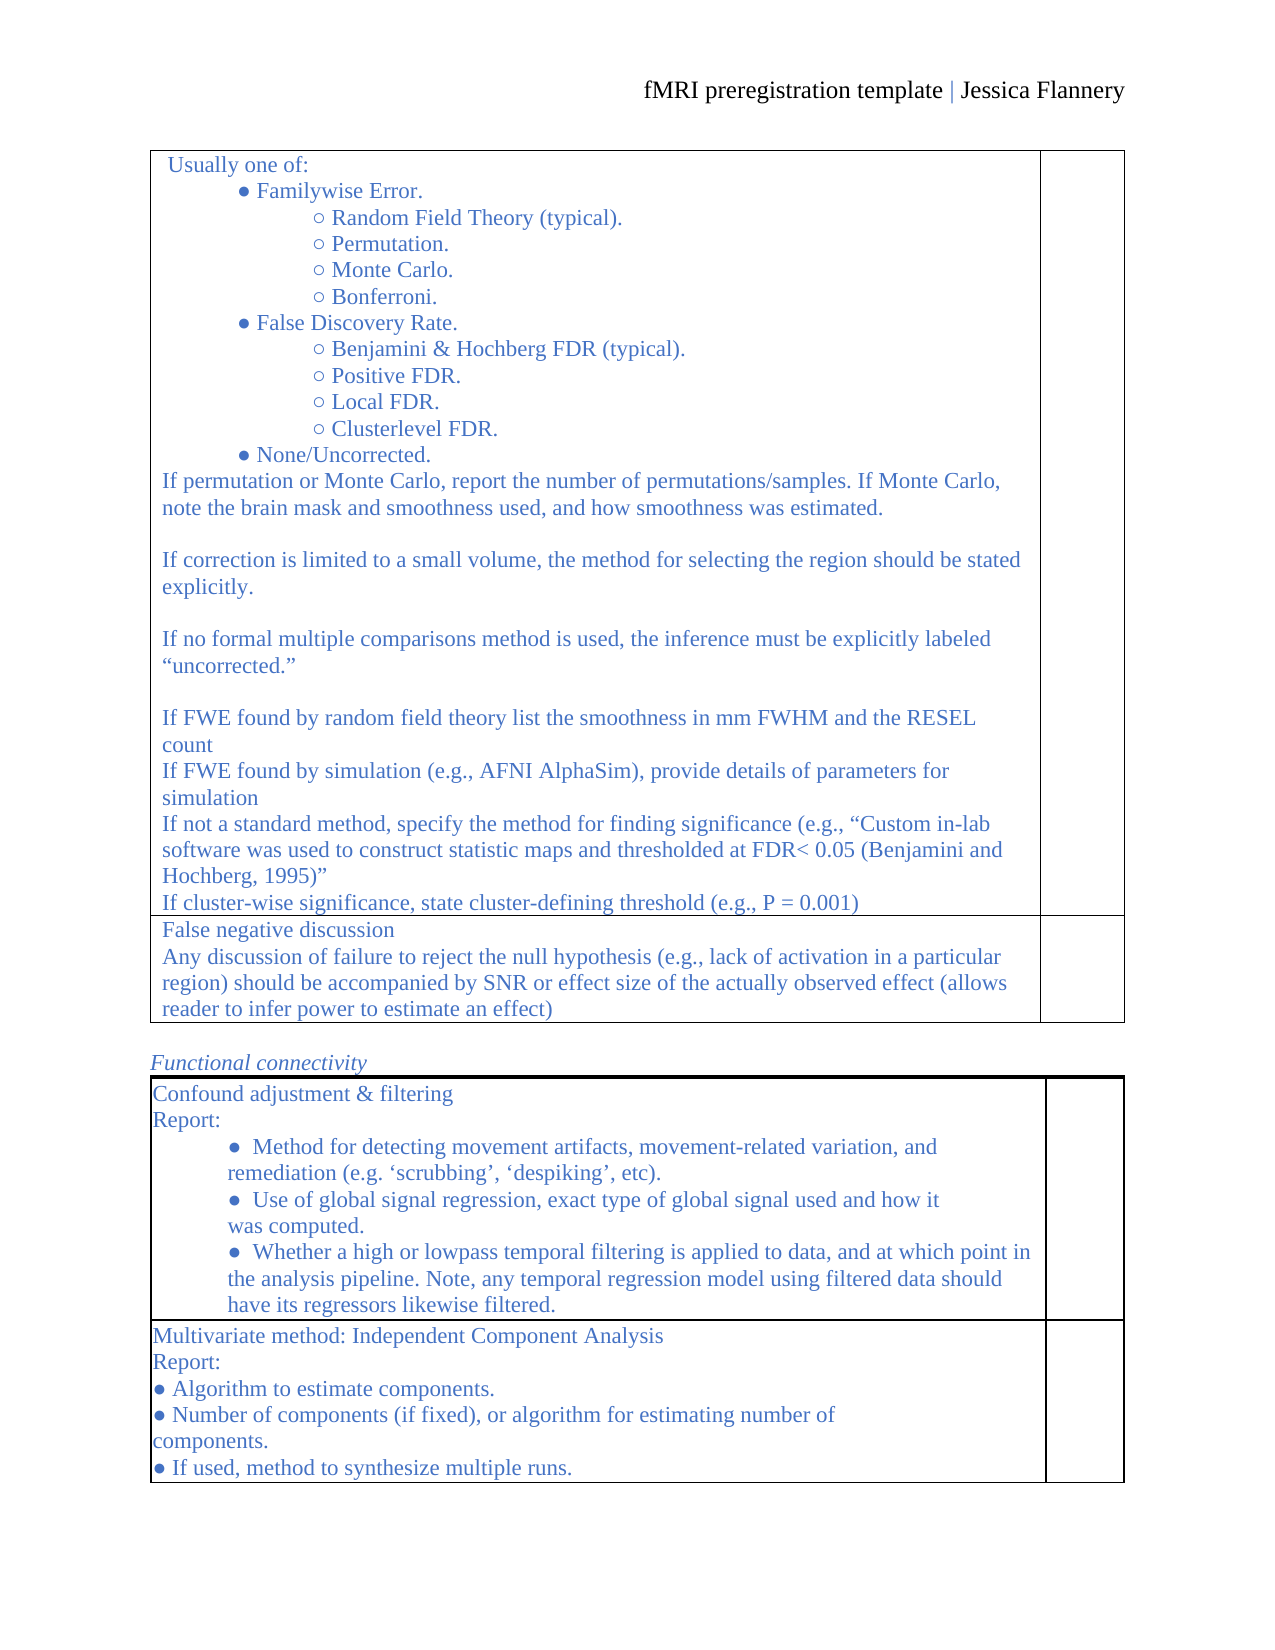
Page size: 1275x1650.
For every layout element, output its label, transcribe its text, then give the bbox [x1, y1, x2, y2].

table_header Confound adjustment & filtering Report: ● Method for detecting movement artifacts, movement-related variation, and remediation (e.g. ‘scrubbing’, ‘despiking’, etc). ● Use of global signal regression, exact type of global signal used and how it was computed. ● Whether a high or lowpass temporal filtering is applied to data, and at which point in the analysis pipeline. Note, any temporal regression model using filtered data should have its regressors likewise filtered. [152, 1079, 1045, 1319]
table_cell [1041, 151, 1124, 915]
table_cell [151, 151, 1040, 915]
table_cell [152, 1321, 1045, 1482]
text Functional connectivity [150, 1049, 1125, 1075]
table_cell [1047, 1321, 1123, 1482]
table_cell [1041, 916, 1124, 1022]
table_header [1047, 1079, 1123, 1319]
table_cell False negative discussion Any discussion of failure to reject the null hypothesis (e.g., lack of activation in a particular region) should be accompanied by SNR or effect size of the actually observed effect (allows reader to infer power to estimate an effect) [151, 916, 1040, 1022]
